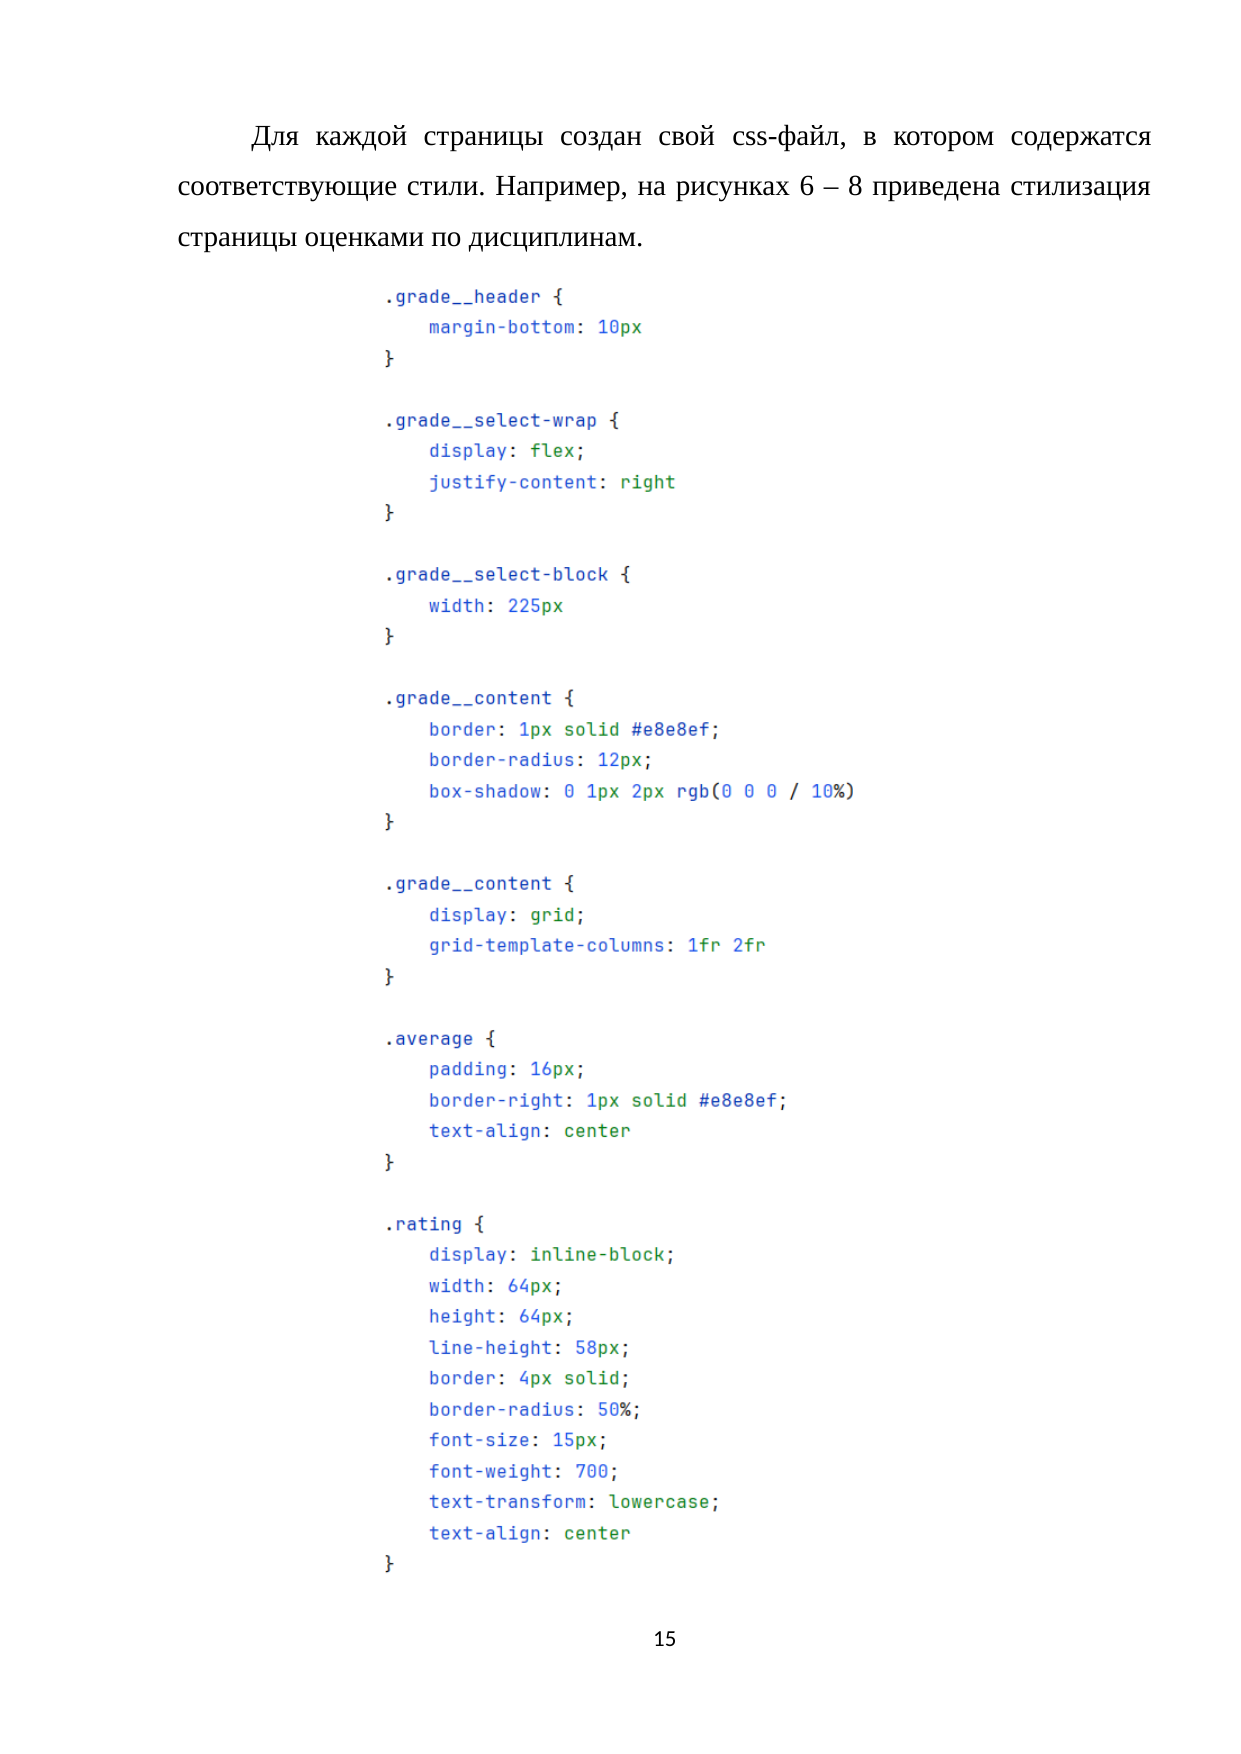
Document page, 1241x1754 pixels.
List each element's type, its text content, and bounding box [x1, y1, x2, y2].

text Для каждой страницы создан свой css-файл, в котором содержатся соответствующие стили. Например, на рисунках 6 – 8 приведена стилизация страницы оценками по дисциплинам. [177, 118, 1152, 252]
picture [385, 285, 944, 1580]
